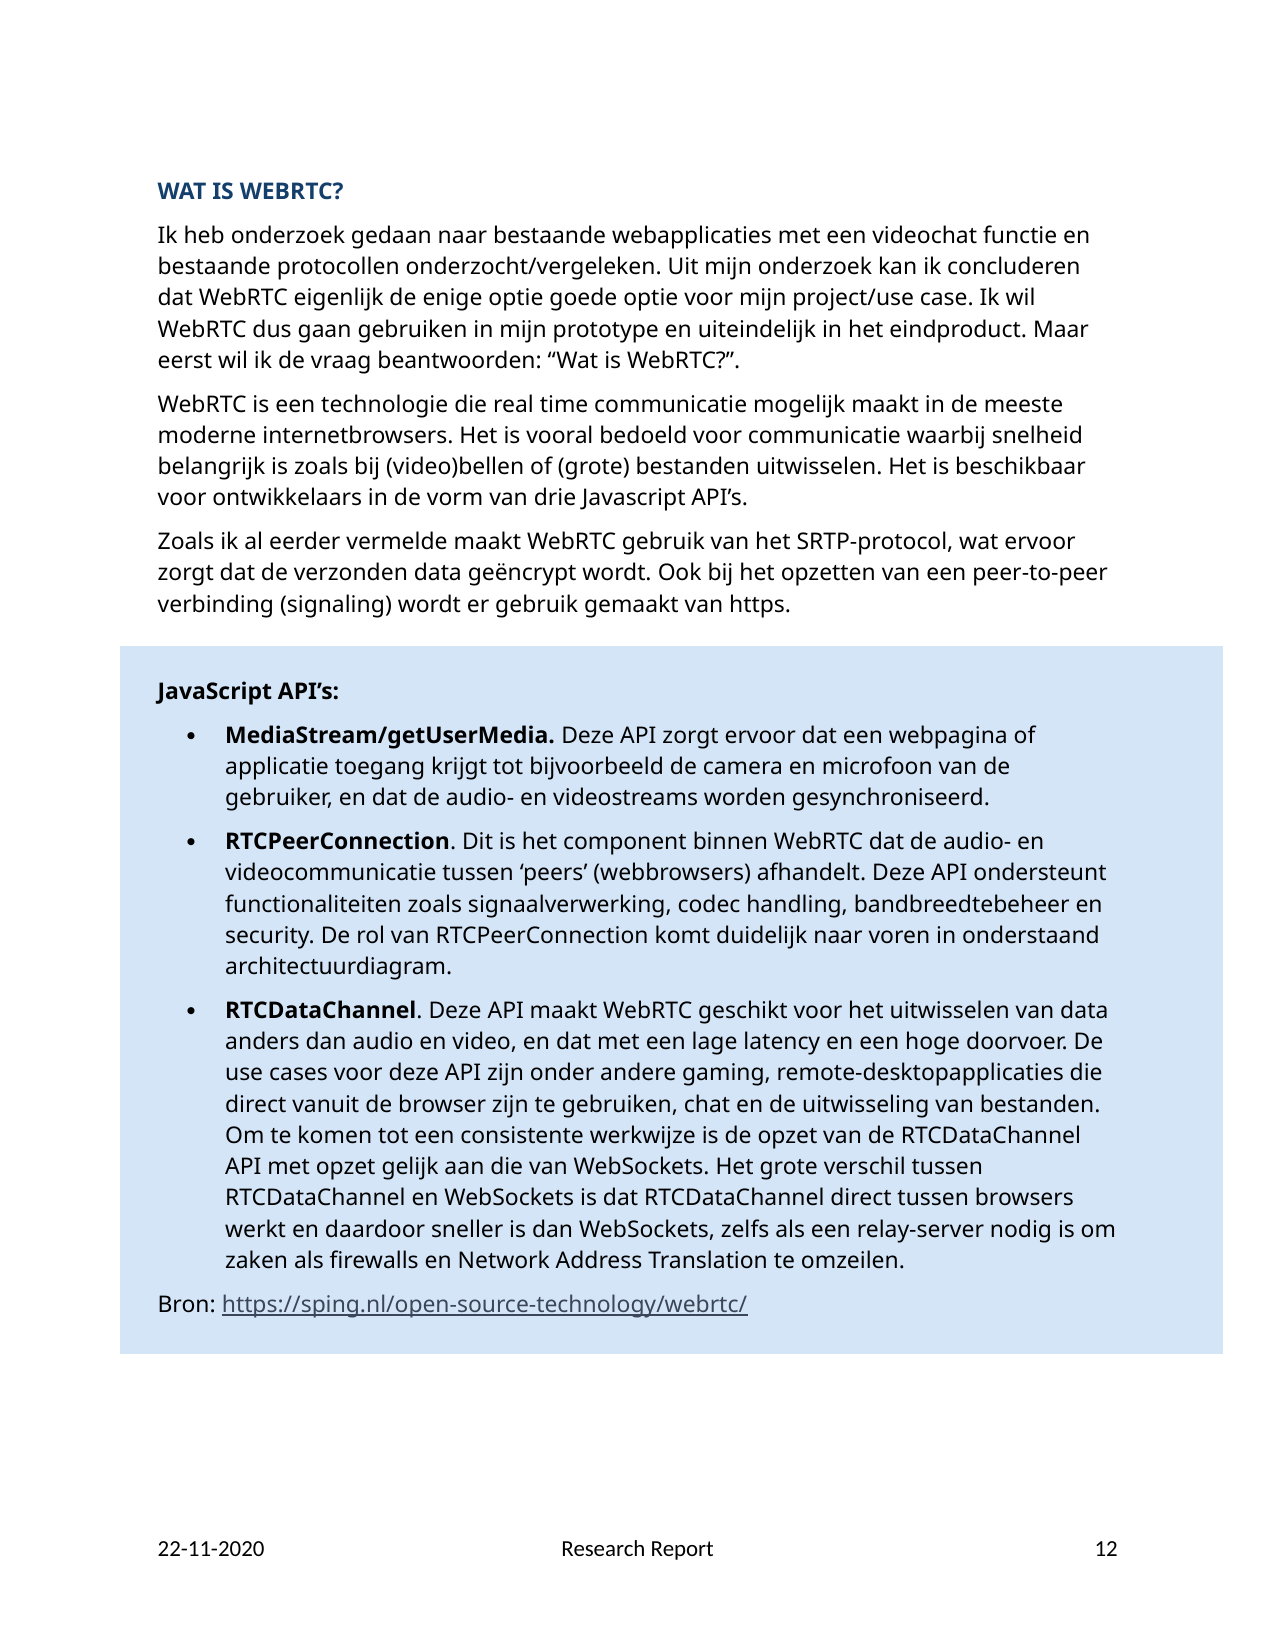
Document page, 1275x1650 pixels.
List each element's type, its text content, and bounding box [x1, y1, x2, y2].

text WebRTC is een technologie die real time communicatie mogelijk maakt in de meeste moderne internetbrowsers. Het is vooral bedoeld voor communicatie waarbij snelheid belangrijk is zoals bij (video)bellen of (grote) bestanden uitwisselen. Het is beschikbaar voor ontwikkelaars in de vorm van drie Javascript API’s. [157, 387, 1117, 512]
list RTCDataChannel. Deze API maakt WebRTC geschikt voor het uitwisselen van data anders dan audio en video, en dat met een lage latency en een hoge doorvoer. De use cases voor deze API zijn onder andere gaming, remote-desktopapplicaties die direct vanuit de browser zijn te gebruiken, chat en de uitwisseling van bestanden. Om te komen tot een consistente werkwijze is de opzet van de RTCDataChannel API met opzet gelijk aan die van WebSockets. Het grote verschil tussen RTCDataChannel en WebSockets is dat RTCDataChannel direct tussen browsers werkt en daardoor sneller is dan WebSockets, zelfs als een relay-server nodig is om zaken als firewalls en Network Address Translation te omzeilen. [187, 994, 1117, 1275]
text JavaScript API’s: [157, 675, 1117, 706]
list MediaStream/getUserMedia. Deze API zorgt ervoor dat een webpagina of applicatie toegang krijgt tot bijvoorbeeld de camera en microfoon van de gebruiker, en dat de audio- en videostreams worden gesynchroniseerd. [187, 719, 1117, 812]
list RTCPeerConnection. Dit is het component binnen WebRTC dat de audio- en videocommunicatie tussen ‘peers’ (webbrowsers) afhandelt. Deze API ondersteunt functionaliteiten zoals signaalverwerking, codec handling, bandbreedtebeheer en security. De rol van RTCPeerConnection komt duidelijk naar voren in onderstaand architectuurdiagram. [187, 825, 1117, 981]
text Zoals ik al eerder vermelde maakt WebRTC gebruik van het SRTP-protocol, wat ervoor zorgt dat de verzonden data geëncrypt wordt. Ook bij het opzetten van een peer-to-peer verbinding (signaling) wordt er gebruik gemaakt van https. [157, 525, 1117, 619]
text Bron: https://sping.nl/open-source-technology/webrtc/ [157, 1287, 1117, 1319]
subtitle Wat is WebRTC? [157, 175, 1117, 206]
text Ik heb onderzoek gedaan naar bestaande webapplicaties met een videochat functie en bestaande protocollen onderzocht/vergeleken. Uit mijn onderzoek kan ik concluderen dat WebRTC eigenlijk de enige optie goede optie voor mijn project/use case. Ik wil WebRTC dus gaan gebruiken in mijn prototype en uiteindelijk in het eindproduct. Maar eerst wil ik de vraag beantwoorden: “Wat is WebRTC?”. [157, 219, 1117, 375]
